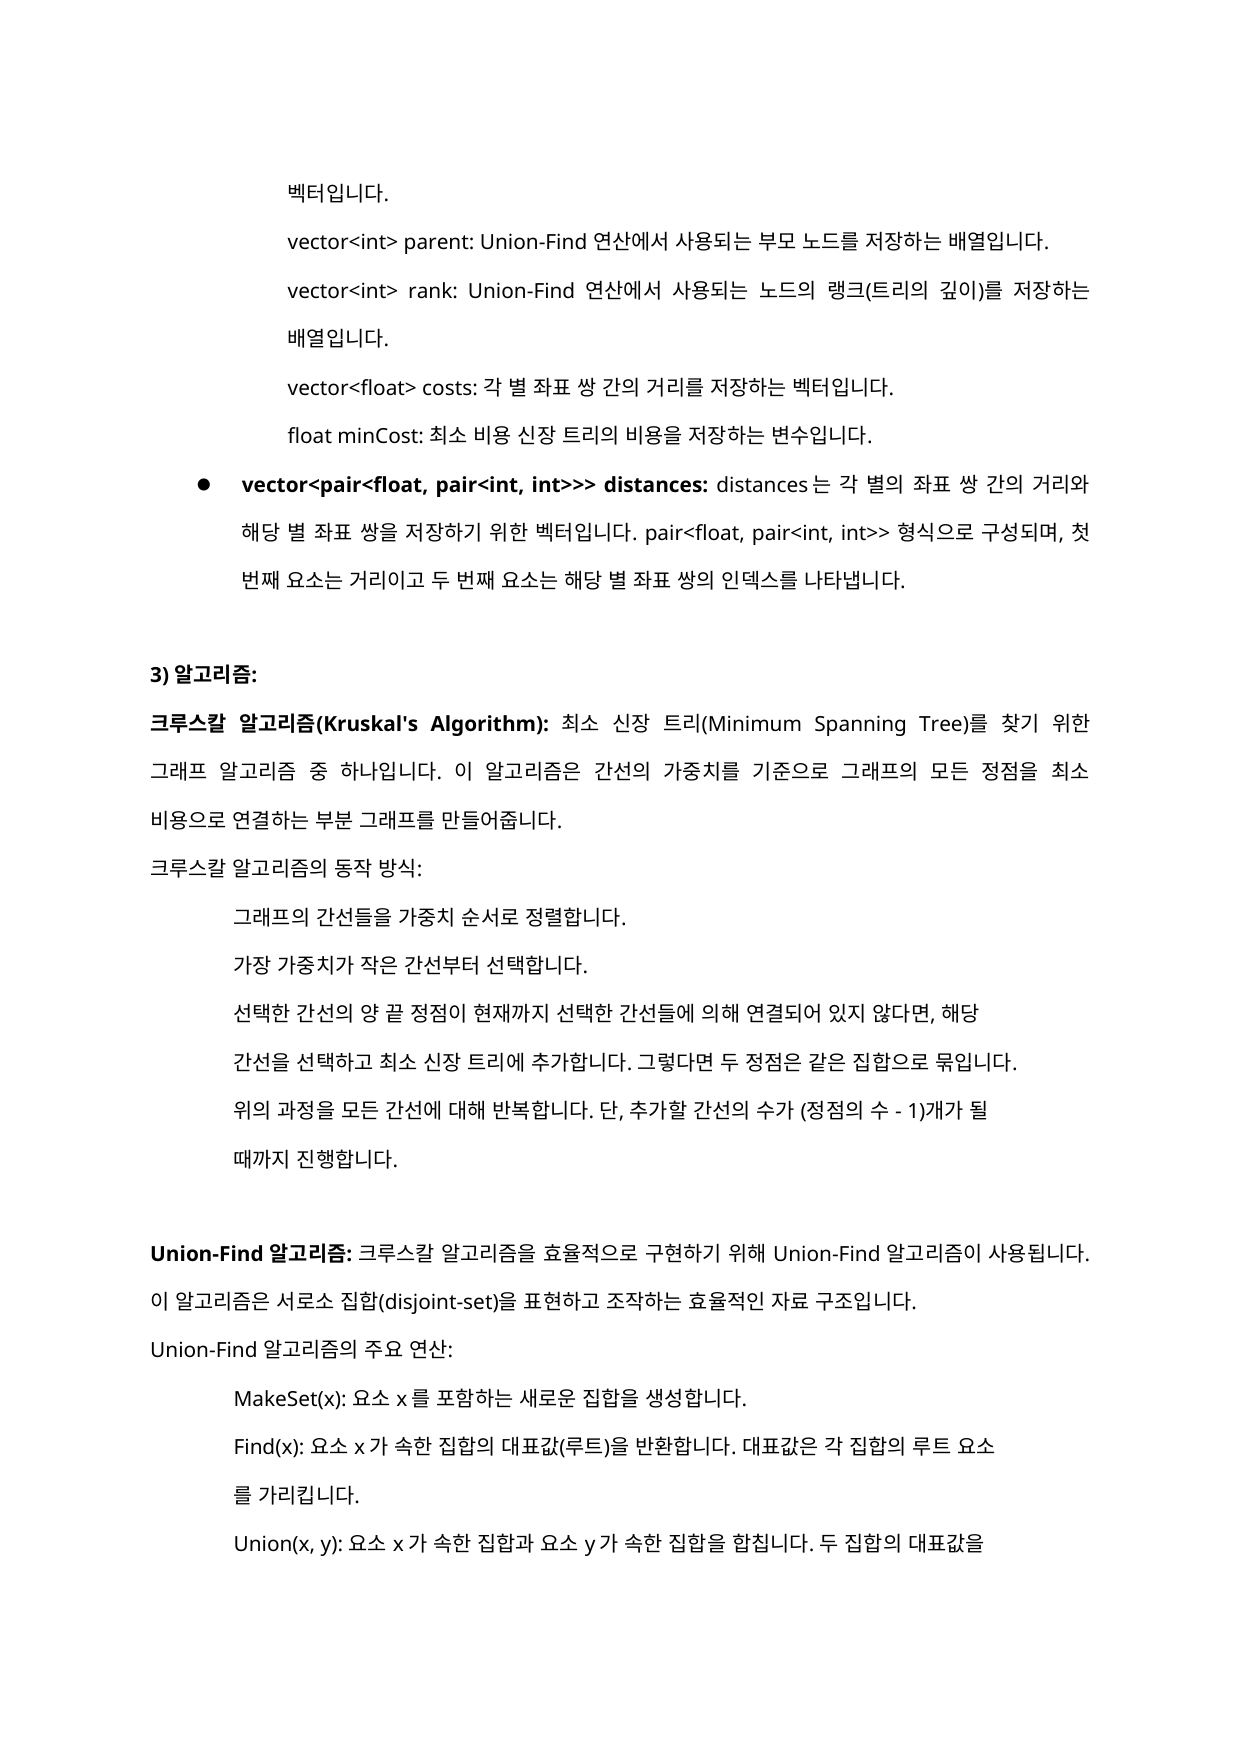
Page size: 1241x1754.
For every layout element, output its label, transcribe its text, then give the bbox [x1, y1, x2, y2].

text vector<int> parent: Union-Find 연산에서 사용되는 부모 노드를 저장하는 배열입니다. [287, 226, 1090, 256]
text MakeSet(x): 요소 x를 포함하는 새로운 집합을 생성합니다. [150, 1382, 1090, 1412]
text float minCost: 최소 비용 신장 트리의 비용을 저장하는 변수입니다. [287, 419, 1090, 450]
text 선택한 간선의 양 끝 정점이 현재까지 선택한 간선들에 의해 연결되어 있지 않다면, 해당 [150, 998, 1090, 1028]
text 3) 알고리즘: [150, 658, 1090, 689]
text 크루스칼 알고리즘(Kruskal's Algorithm): 최소 신장 트리(Minimum Spanning Tree)를 찾기 위한 그래프 알고리즘 중 하나입니다. 이 알고리즘은 간선의 가중치를 기준으로 그래프의 모든 정점을 최소 비용으로 연결하는 부분 그래프를 만들어줍니다. [150, 707, 1090, 834]
text 간선을 선택하고 최소 신장 트리에 추가합니다. 그렇다면 두 정점은 같은 집합으로 묶입니다. [233, 1046, 1090, 1076]
text Union-Find 알고리즘의 주요 연산: [150, 1334, 1090, 1364]
text 를 가리킵니다. [150, 1479, 1090, 1509]
text Find(x): 요소 x가 속한 집합의 대표값(루트)을 반환합니다. 대표값은 각 집합의 루트 요소 [150, 1431, 1090, 1461]
text vector<float> costs: 각 별 좌표 쌍 간의 거리를 저장하는 벡터입니다. [287, 371, 1090, 401]
text 그래프의 간선들을 가중치 순서로 정렬합니다. [150, 901, 1090, 931]
text 위의 과정을 모든 간선에 대해 반복합니다. 단, 추가할 간선의 수가 (정점의 수 - 1)개가 될 [150, 1094, 1090, 1125]
text 크루스칼 알고리즘의 동작 방식: [150, 852, 1090, 883]
text 가장 가중치가 작은 간선부터 선택합니다. [150, 949, 1090, 979]
text vector<int> rank: Union-Find 연산에서 사용되는 노드의 랭크(트리의 깊이)를 저장하는 배열입니다. [287, 274, 1090, 353]
list vector<pair<float, pair<int, int>>> distances: distances는 각 별의 좌표 쌍 간의 거리와 해당 별 좌표 쌍을 저장하기 위한 벡터입니다. pair<float, pair<int, int>> 형식으로 구성되며, 첫 번째 요소는 거리이고 두 번째 요소는 해당 별 좌표 쌍의 인덱스를 나타냅니다. [196, 468, 1090, 595]
text Union-Find 알고리즘: 크루스칼 알고리즘을 효율적으로 구현하기 위해 Union-Find 알고리즘이 사용됩니다. 이 알고리즘은 서로소 집합(disjoint-set)을 표현하고 조작하는 효율적인 자료 구조입니다. [150, 1237, 1090, 1316]
text 때까지 진행합니다. [150, 1143, 1090, 1173]
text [287, 177, 1090, 207]
text Union(x, y): 요소 x가 속한 집합과 요소 y가 속한 집합을 합칩니다. 두 집합의 대표값을 [150, 1527, 1090, 1558]
